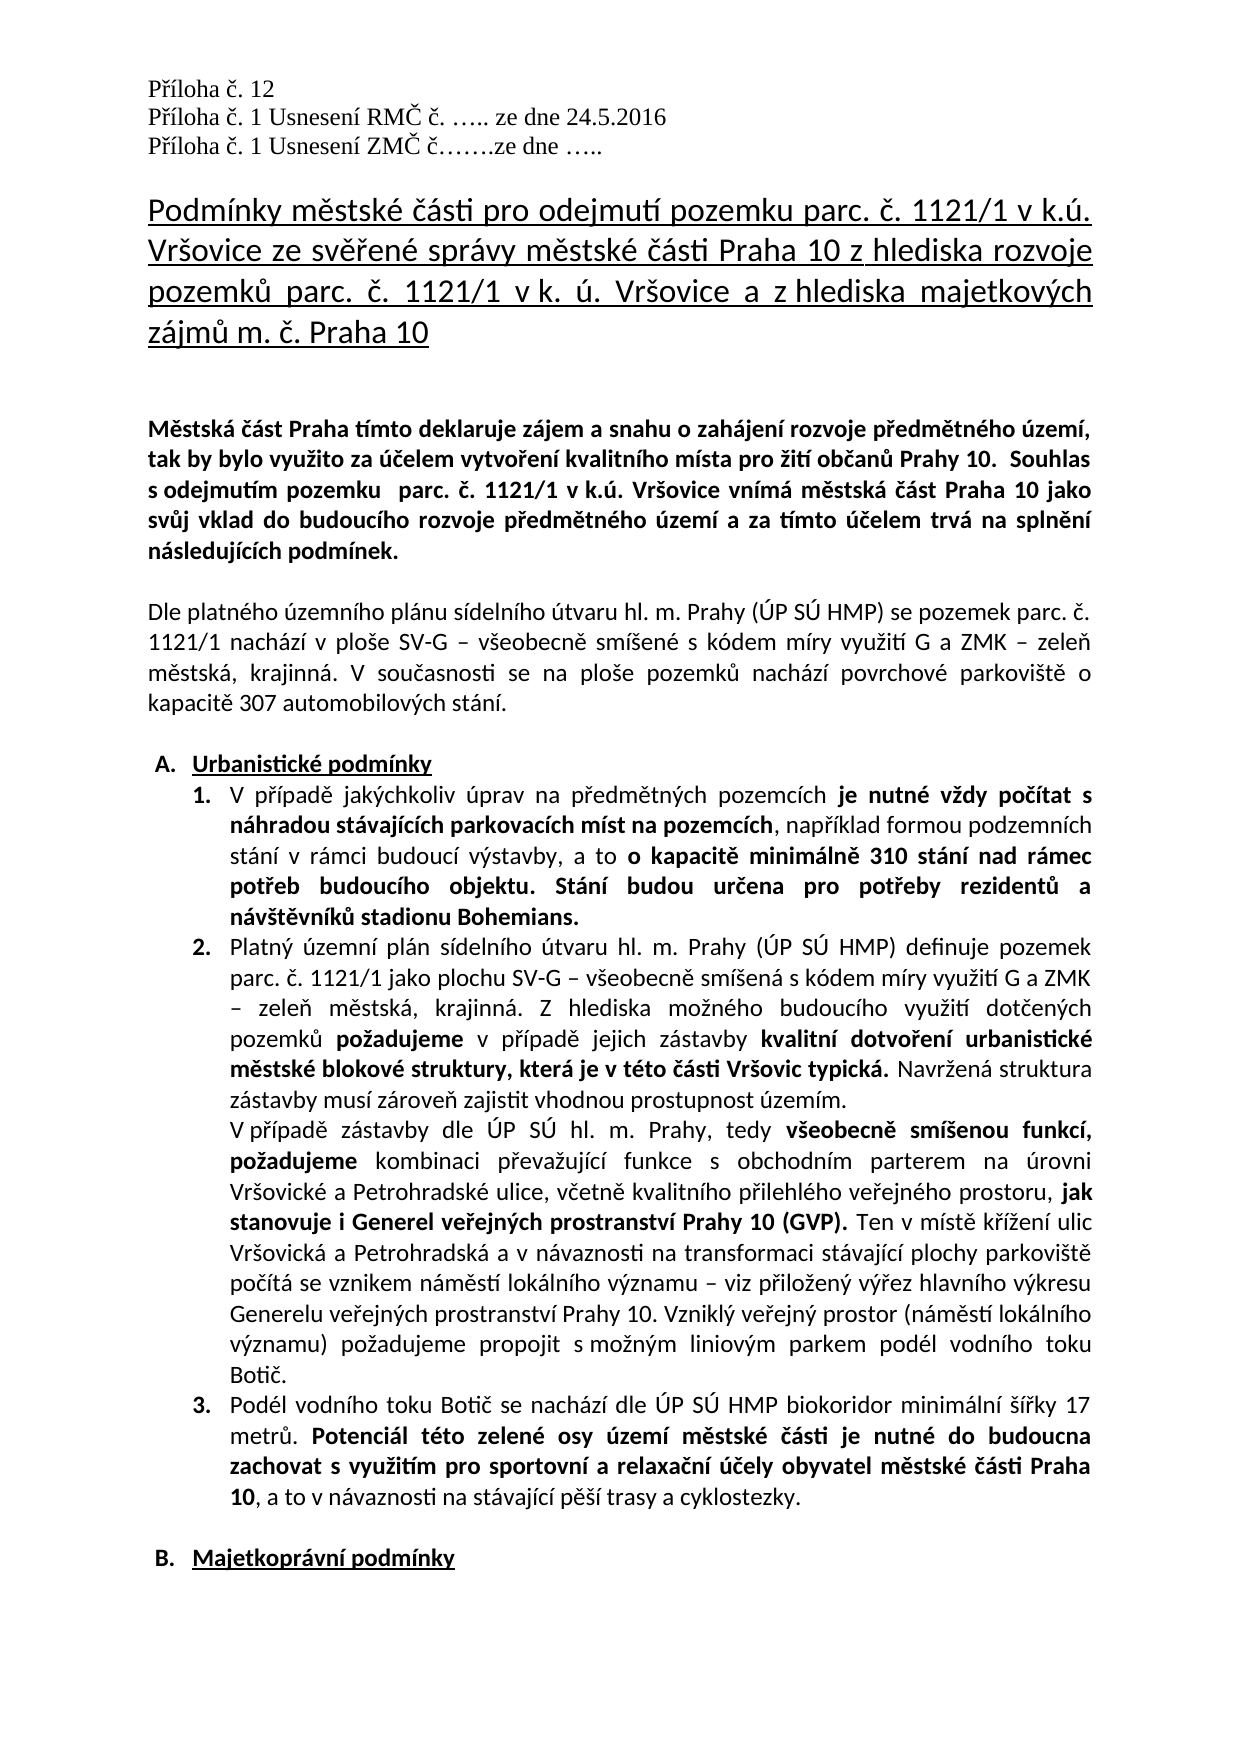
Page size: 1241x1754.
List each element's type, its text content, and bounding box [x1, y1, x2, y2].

text Městská část Praha tímto deklaruje zájem a snahu o zahájení rozvoje předmětného území, tak by bylo využito za účelem vytvoření kvalitního místa pro žití občanů Prahy 10. Souhlas s odejmutím pozemku parc. č. 1121/1 v k.ú. Vršovice vnímá městská část Praha 10 jako svůj vklad do budoucího rozvoje předmětného území a za tímto účelem trvá na splnění následujících podmínek. [148, 413, 1093, 565]
text V případě zástavby dle ÚP SÚ hl. m. Prahy, tedy všeobecně smíšenou funkcí, požadujeme kombinaci převažující funkce s obchodním parterem na úrovni Vršovické a Petrohradské ulice, včetně kvalitního přilehlého veřejného prostoru, jak stanovuje i Generel veřejných prostranství Prahy 10 (GVP). Ten v místě křížení ulic Vršovická a Petrohradská a v návaznosti na transformaci stávající plochy parkoviště počítá se vznikem náměstí lokálního významu – viz přiložený výřez hlavního výkresu Generelu veřejných prostranství Prahy 10. Vzniklý veřejný prostor (náměstí lokálního významu) požadujeme propojit s možným liniovým parkem podél vodního toku Botič. [229, 1115, 1093, 1389]
list Platný územní plán sídelního útvaru hl. m. Prahy (ÚP SÚ HMP) definuje pozemek parc. č. 1121/1 jako plochu SV-G – všeobecně smíšená s kódem míry využití G a ZMK – zeleň městská, krajinná. Z hlediska možného budoucího využití dotčených pozemků požadujeme v případě jejich zástavby kvalitní dotvoření urbanistické městské blokové struktury, která je v této části Vršovic typická. Navržená struktura zástavby musí zároveň zajistit vhodnou prostupnost územím. [192, 932, 1093, 1115]
list V případě jakýchkoliv úprav na předmětných pozemcích je nutné vždy počítat s náhradou stávajících parkovacích míst na pozemcích, například formou podzemních stání v rámci budoucí výstavby, a to o kapacitě minimálně 310 stání nad rámec potřeb budoucího objektu. Stání budou určena pro potřeby rezidentů a návštěvníků stadionu Bohemians. [192, 779, 1093, 932]
text Podmínky městské části pro odejmutí pozemku parc. č. 1121/1 v k.ú. Vršovice ze svěřené správy městské části Praha 10 z hlediska rozvoje pozemků parc. č. 1121/1 v k. ú. Vršovice a z hlediska majetkových zájmů m. č. Praha 10 [148, 265, 1093, 305]
list Podél vodního toku Botič se nachází dle ÚP SÚ HMP biokoridor minimální šířky 17 metrů. Potenciál této zelené osy území městské části je nutné do budoucna zachovat s využitím pro sportovní a relaxační účely obyvatel městské části Praha 10, a to v návaznosti na stávající pěší trasy a cyklostezky. [192, 1389, 1093, 1511]
list Urbanistické podmínky [154, 748, 1093, 779]
text Podmínky městské části pro odejmutí pozemku parc. č. 1121/1 v k.ú. Vršovice ze svěřené správy městské části Praha 10 z hlediska rozvoje pozemků parc. č. 1121/1 v k. ú. Vršovice a z hlediska majetkových zájmů m. č. Praha 10 [148, 307, 1093, 352]
text Dle platného územního plánu sídelního útvaru hl. m. Prahy (ÚP SÚ HMP) se pozemek parc. č. 1121/1 nachází v ploše SV-G – všeobecně smíšené s kódem míry využití G a ZMK – zeleň městská, krajinná. V současnosti se na ploše pozemků nachází povrchové parkoviště o kapacitě 307 automobilových stání. [148, 596, 1093, 718]
text Podmínky městské části pro odejmutí pozemku parc. č. 1121/1 v k.ú. Vršovice ze svěřené správy městské části Praha 10 z hlediska rozvoje pozemků parc. č. 1121/1 v k. ú. Vršovice a z hlediska majetkových zájmů m. č. Praha 10 [148, 189, 1093, 264]
list Majetkoprávní podmínky [154, 1542, 1093, 1572]
